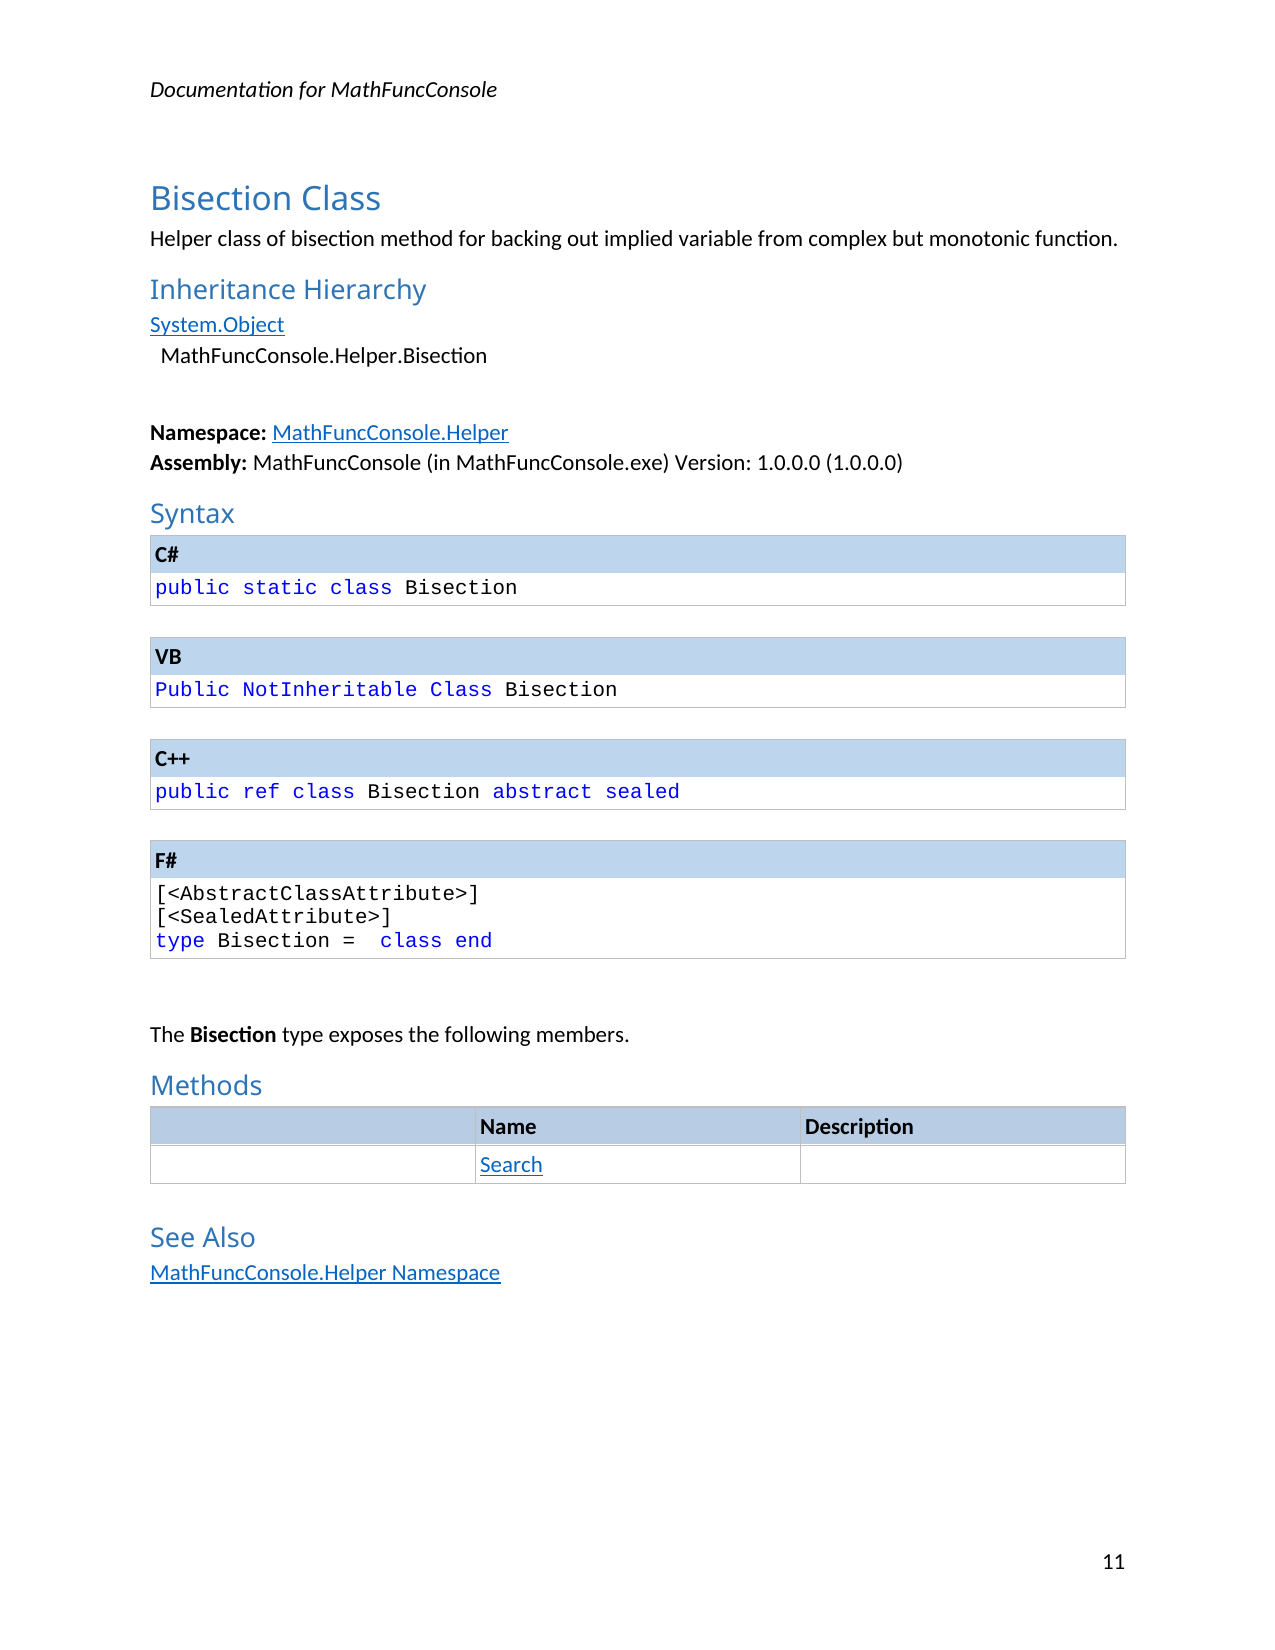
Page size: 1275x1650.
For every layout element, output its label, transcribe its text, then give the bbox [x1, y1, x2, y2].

table_cell [<AbstractClassAttribute>] [<SealedAttribute>] type Bisection = class end [151, 879, 1125, 958]
table_cell public static class Bisection [151, 573, 1125, 605]
table_cell [801, 1146, 1125, 1183]
text Helper class of bisection method for backing out implied variable from complex but monotonic function. [150, 224, 1125, 252]
table_header F# [151, 841, 1125, 878]
table_cell Public NotInheritable Class Bisection [151, 675, 1125, 707]
subtitle Bisection Class [150, 175, 1125, 220]
text Namespace: MathFuncConsole.HelperAssembly: MathFuncConsole (in MathFuncConsole.exe) Version: 1.0.0.0 (1.0.0.0) [150, 388, 1125, 476]
table_header [151, 1108, 475, 1144]
subtitle Syntax [150, 495, 1125, 532]
text MathFuncConsole.Helper Namespace [150, 1258, 1125, 1286]
table_header C++ [151, 740, 1125, 777]
table_header C# [151, 536, 1125, 573]
table_header Name [476, 1108, 800, 1144]
table_cell Search [476, 1146, 800, 1183]
table_cell [151, 1146, 475, 1183]
subtitle Inheritance Hierarchy [150, 271, 1125, 308]
text The Bisection type exposes the following members. [150, 989, 1125, 1048]
table_cell public ref class Bisection abstract sealed [151, 777, 1125, 809]
text System.Object MathFuncConsole.Helper.Bisection [150, 311, 1125, 369]
subtitle See Also [150, 1218, 1125, 1255]
table_header Description [801, 1108, 1125, 1144]
table_header VB [151, 638, 1125, 675]
subtitle Methods [150, 1067, 1125, 1103]
